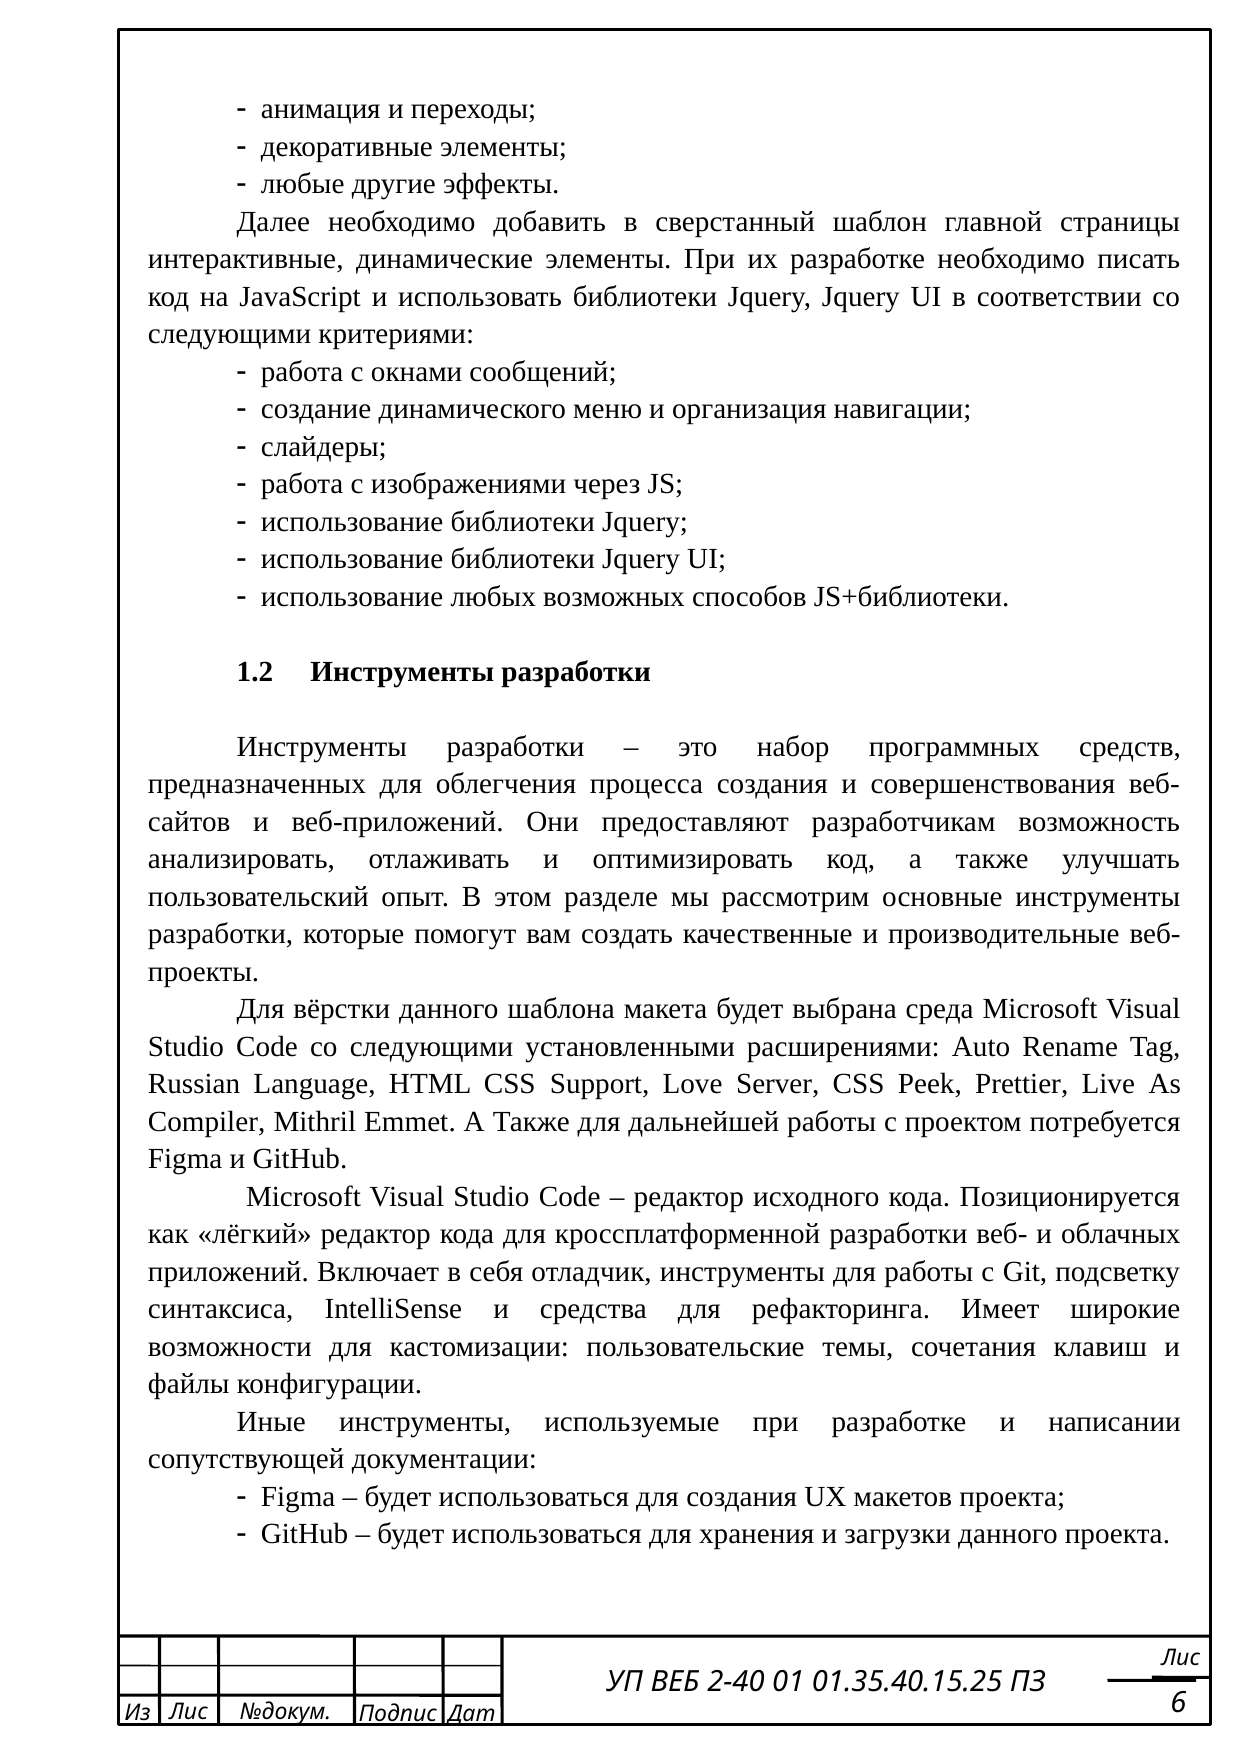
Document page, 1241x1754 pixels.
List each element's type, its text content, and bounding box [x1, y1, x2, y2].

text Инструменты разработки – это набор программных средств, предназначенных для облегчения процесса создания и совершенствования веб-сайтов и веб-приложений. Они предоставляют разработчикам возможность анализировать, отлаживать и оптимизировать код, а также улучшать пользовательский опыт. В этом разделе мы рассмотрим основные инструменты разработки, которые помогут вам создать качественные и производительные веб-проекты. [148, 726, 1181, 989]
list использование библиотеки Jquery UI; [148, 539, 1181, 576]
list использование любых возможных способов JS+библиотеки. [148, 576, 1181, 614]
list любые другие эффекты. [148, 164, 1181, 201]
text Для вёрстки данного шаблона макета будет выбрана среда Microsoft Visual Studio Code сo следующими установленными расширениями: Auto Rename Tag, Russian Language, HTML CSS Support, Love Server, CSS Peek, Prettier, Live As Compiler, Mithril Emmet. А Также для дальнейшей работы с проектом потребуется Figma и GitHub. [148, 989, 1181, 1176]
list GitHub – будет использоваться для хранения и загрузки данного проекта. [148, 1514, 1181, 1551]
text Иные инструменты, используемые при разработке и написании сопутствующей документации: [148, 1401, 1181, 1476]
list работа с окнами сообщений; [148, 351, 1181, 389]
list декоративные элементы; [148, 126, 1181, 164]
text Далее необходимо добавить в сверстанный шаблон главной страницы интерактивные, динамические элементы. При их разработке необходимо писать код на JavaScript и использовать библиотеки Jquery, Jquery UI в соответствии со следующими критериями: [148, 201, 1181, 351]
list слайдеры; [148, 426, 1181, 464]
list использование библиотеки Jquery; [148, 501, 1181, 539]
text Microsoft Visual Studio Code – редактор исходного кода. Позиционируется как «лёгкий» редактор кода для кроссплатформенной разработки веб- и облачных приложений. Включает в себя отладчик, инструменты для работы с Git, подсветку синтаксиса, IntelliSense и средства для рефакторинга. Имеет широкие возможности для кастомизации: пользовательские темы, сочетания клавиш и файлы конфигурации. [148, 1176, 1181, 1401]
list создание динамического меню и организация навигации; [148, 389, 1181, 426]
list работа с изображениями через JS; [148, 464, 1181, 501]
list Figma – будет использоваться для создания UХ макетов проекта; [148, 1476, 1181, 1514]
list анимация и переходы; [148, 89, 1181, 126]
list 1.2 Инструменты разработки [148, 651, 1181, 689]
